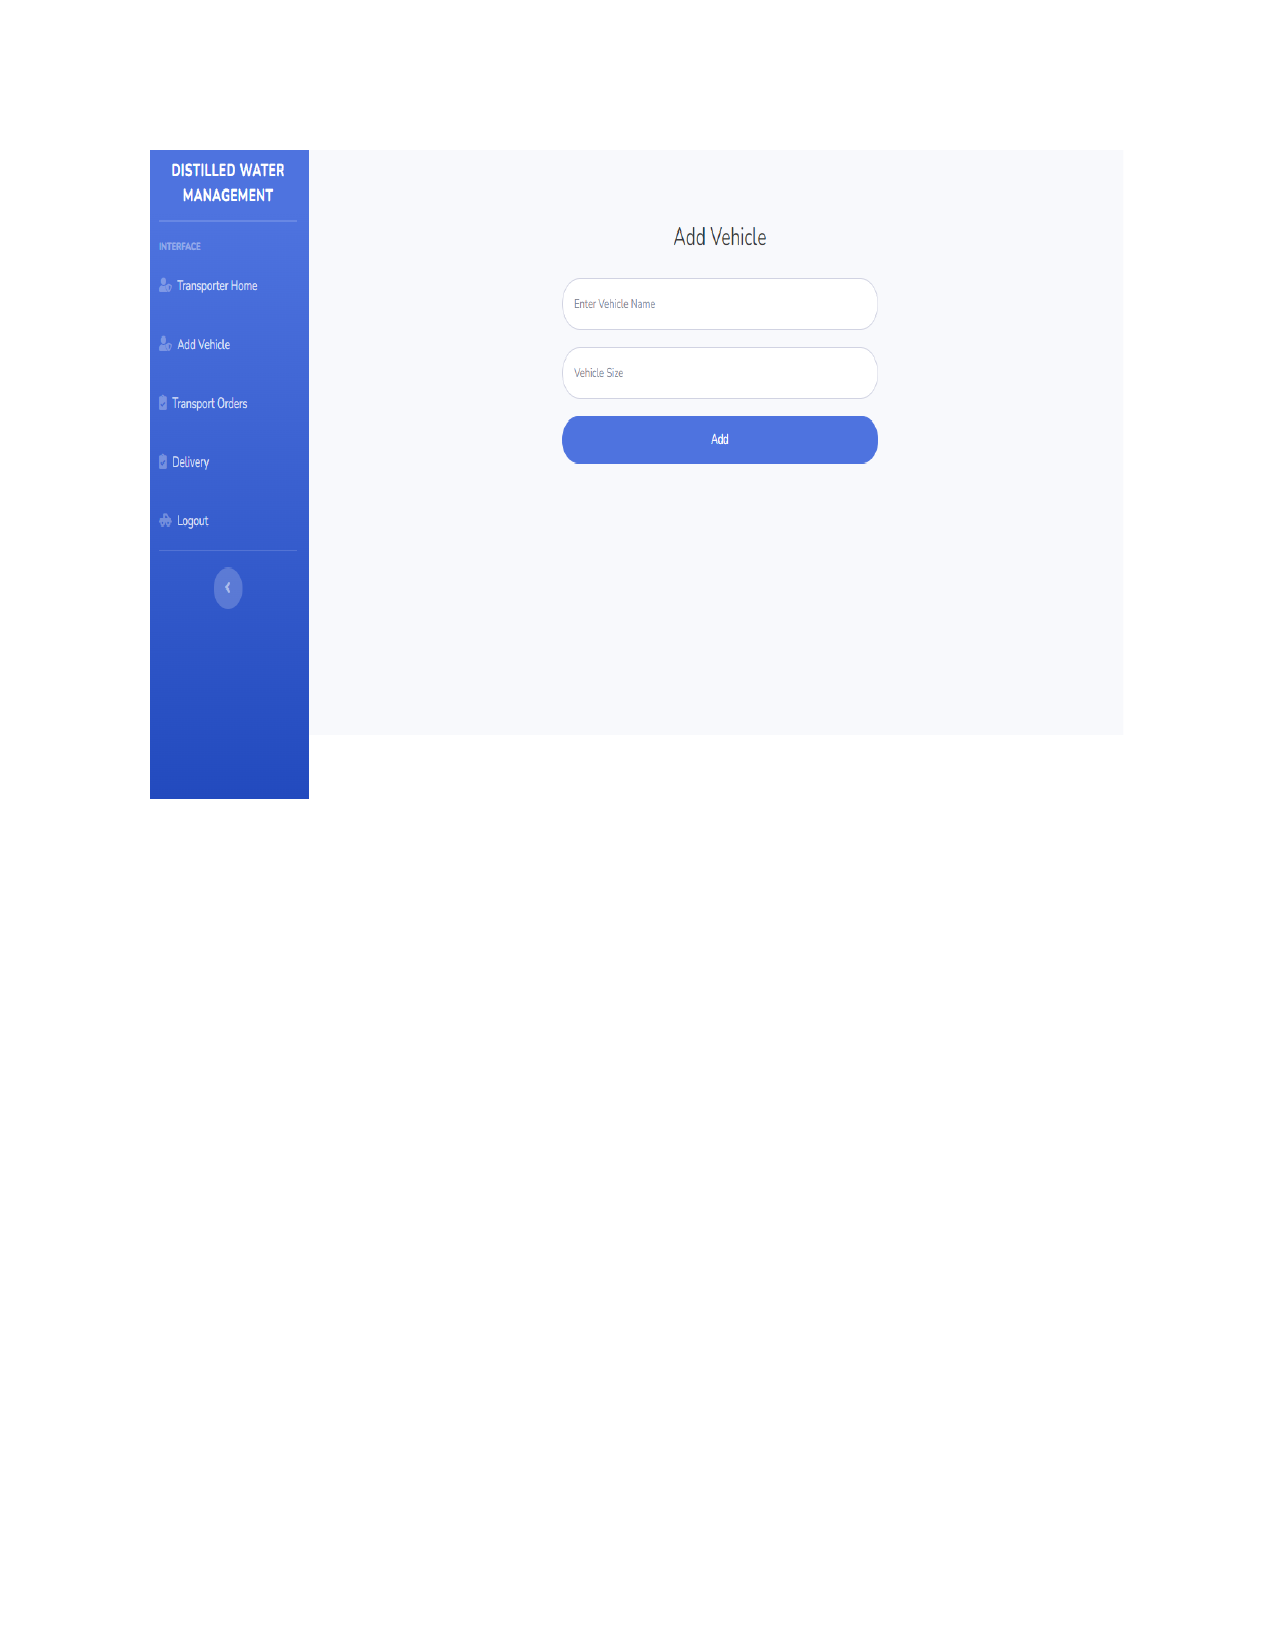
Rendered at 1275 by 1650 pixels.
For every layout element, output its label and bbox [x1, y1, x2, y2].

picture [150, 150, 1124, 799]
